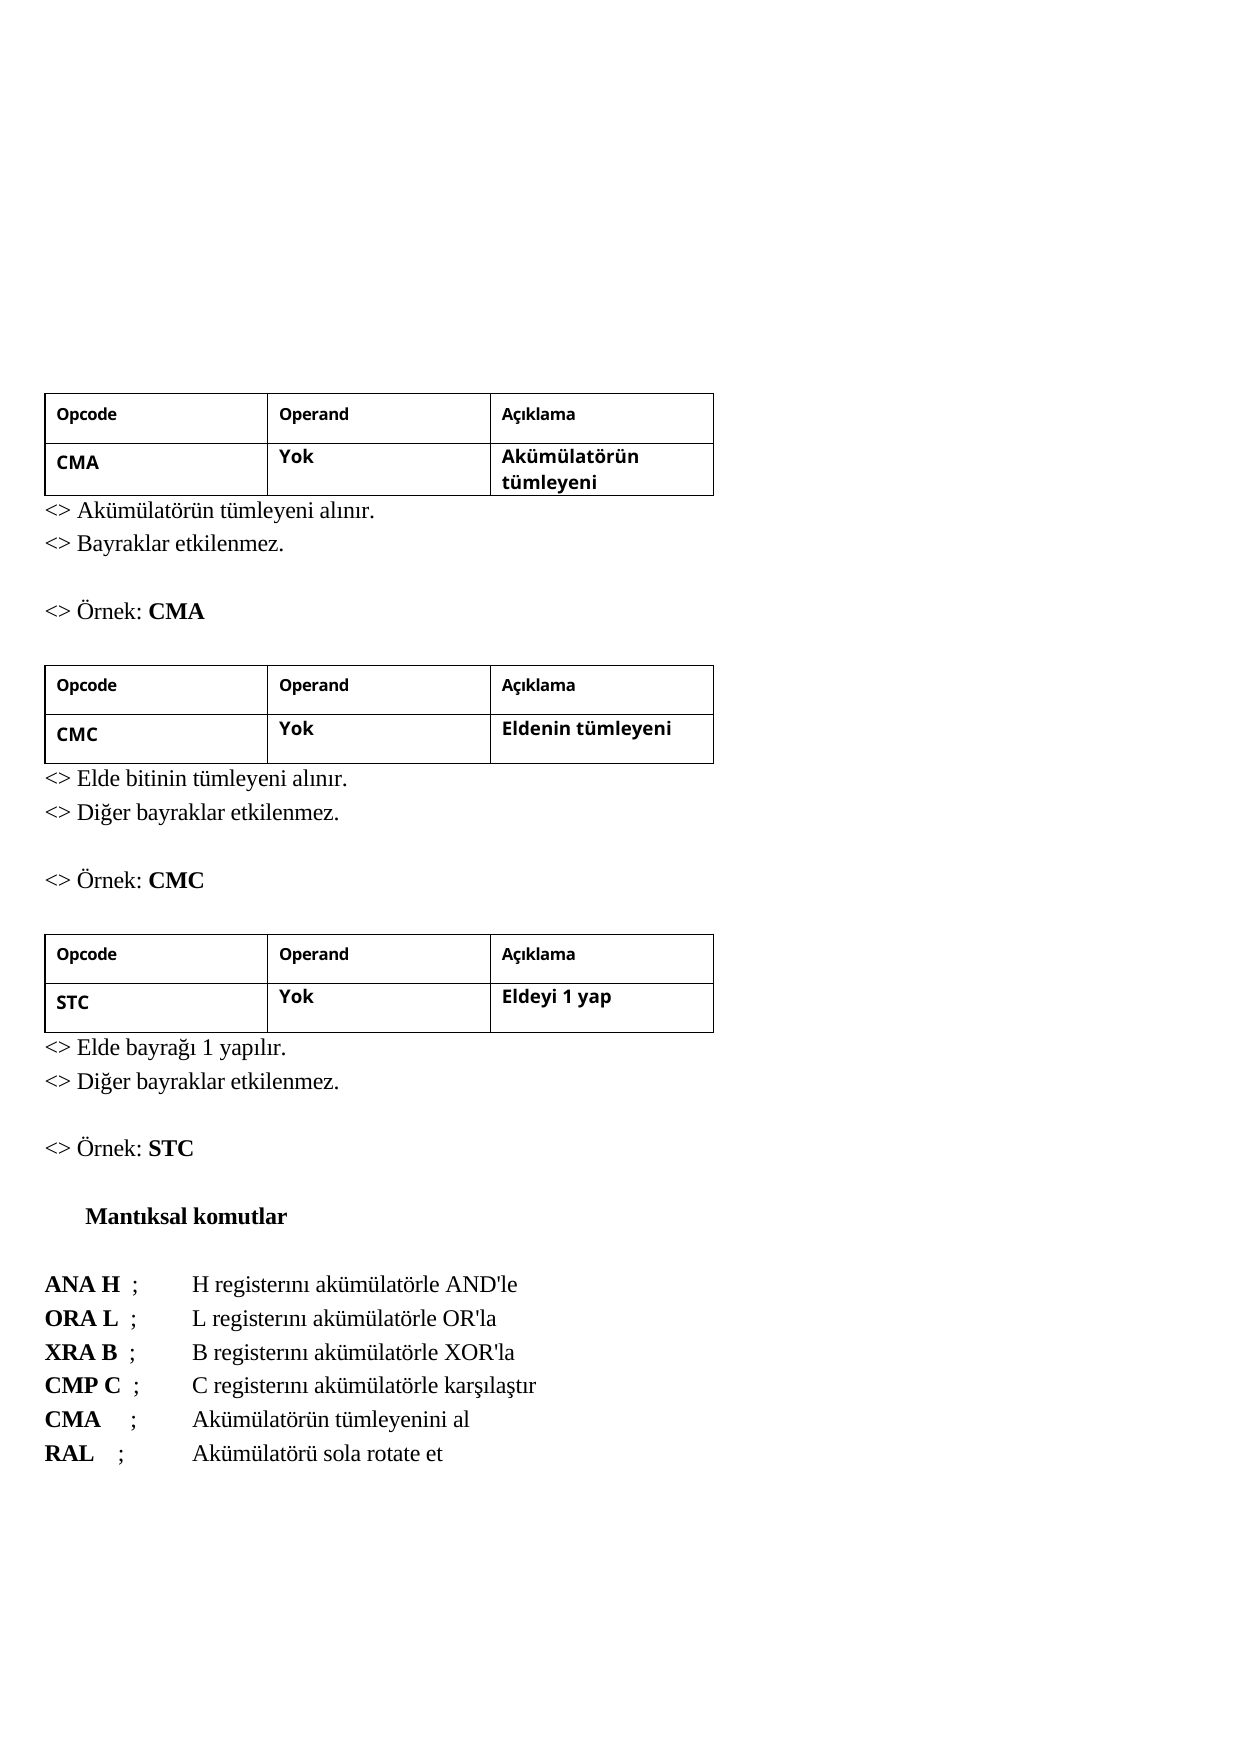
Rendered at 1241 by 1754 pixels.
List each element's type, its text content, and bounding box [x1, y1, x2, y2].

text CMA ; Akümülatörün tümleyenini al [44, 1405, 1211, 1433]
text <> Elde bitinin tümleyeni alınır. [44, 764, 1211, 792]
table_header Opcode [46, 666, 267, 714]
text <> Diğer bayraklar etkilenmez. [44, 798, 1211, 826]
table_header Açıklama [491, 394, 713, 442]
table_header Operand [268, 394, 490, 442]
table_cell Akümülatörün tümleyeni [491, 444, 713, 494]
text <> Akümülatörün tümleyeni alınır. [44, 496, 1211, 523]
text ANA H ; H registerını akümülatörle AND'le [44, 1270, 1211, 1297]
table_cell Yok [268, 715, 490, 763]
text <> Bayraklar etkilenmez. [44, 529, 1211, 557]
table_cell Eldeyi 1 yap [491, 984, 713, 1032]
table_cell CMA [46, 444, 267, 494]
table_cell Yok [268, 444, 490, 494]
text ORA L ; L registerını akümülatörle OR'la [44, 1304, 1211, 1331]
text <> Elde bayrağı 1 yapılır. [44, 1033, 1211, 1061]
table_cell CMC [46, 715, 267, 763]
text <> Örnek: CMA [44, 597, 1211, 625]
table_header Opcode [46, 935, 267, 983]
table_header Açıklama [491, 666, 713, 714]
text <> Diğer bayraklar etkilenmez. [44, 1067, 1211, 1094]
text <> Örnek: STC [44, 1134, 1211, 1162]
text RAL ; Akümülatörü sola rotate et [44, 1439, 1211, 1467]
table_header Operand [268, 935, 490, 983]
table_header Açıklama [491, 935, 713, 983]
text XRA B ; B registerını akümülatörle XOR'la [44, 1338, 1211, 1365]
table_cell Eldenin tümleyeni [491, 715, 713, 763]
table_header Opcode [46, 394, 267, 442]
table_header Operand [268, 666, 490, 714]
text <> Örnek: CMC [44, 866, 1211, 893]
text CMP C ; C registerını akümülatörle karşılaştır [44, 1371, 1211, 1399]
table_cell STC [46, 984, 267, 1032]
text Mantıksal komutlar [44, 1202, 1211, 1230]
table_cell Yok [268, 984, 490, 1032]
